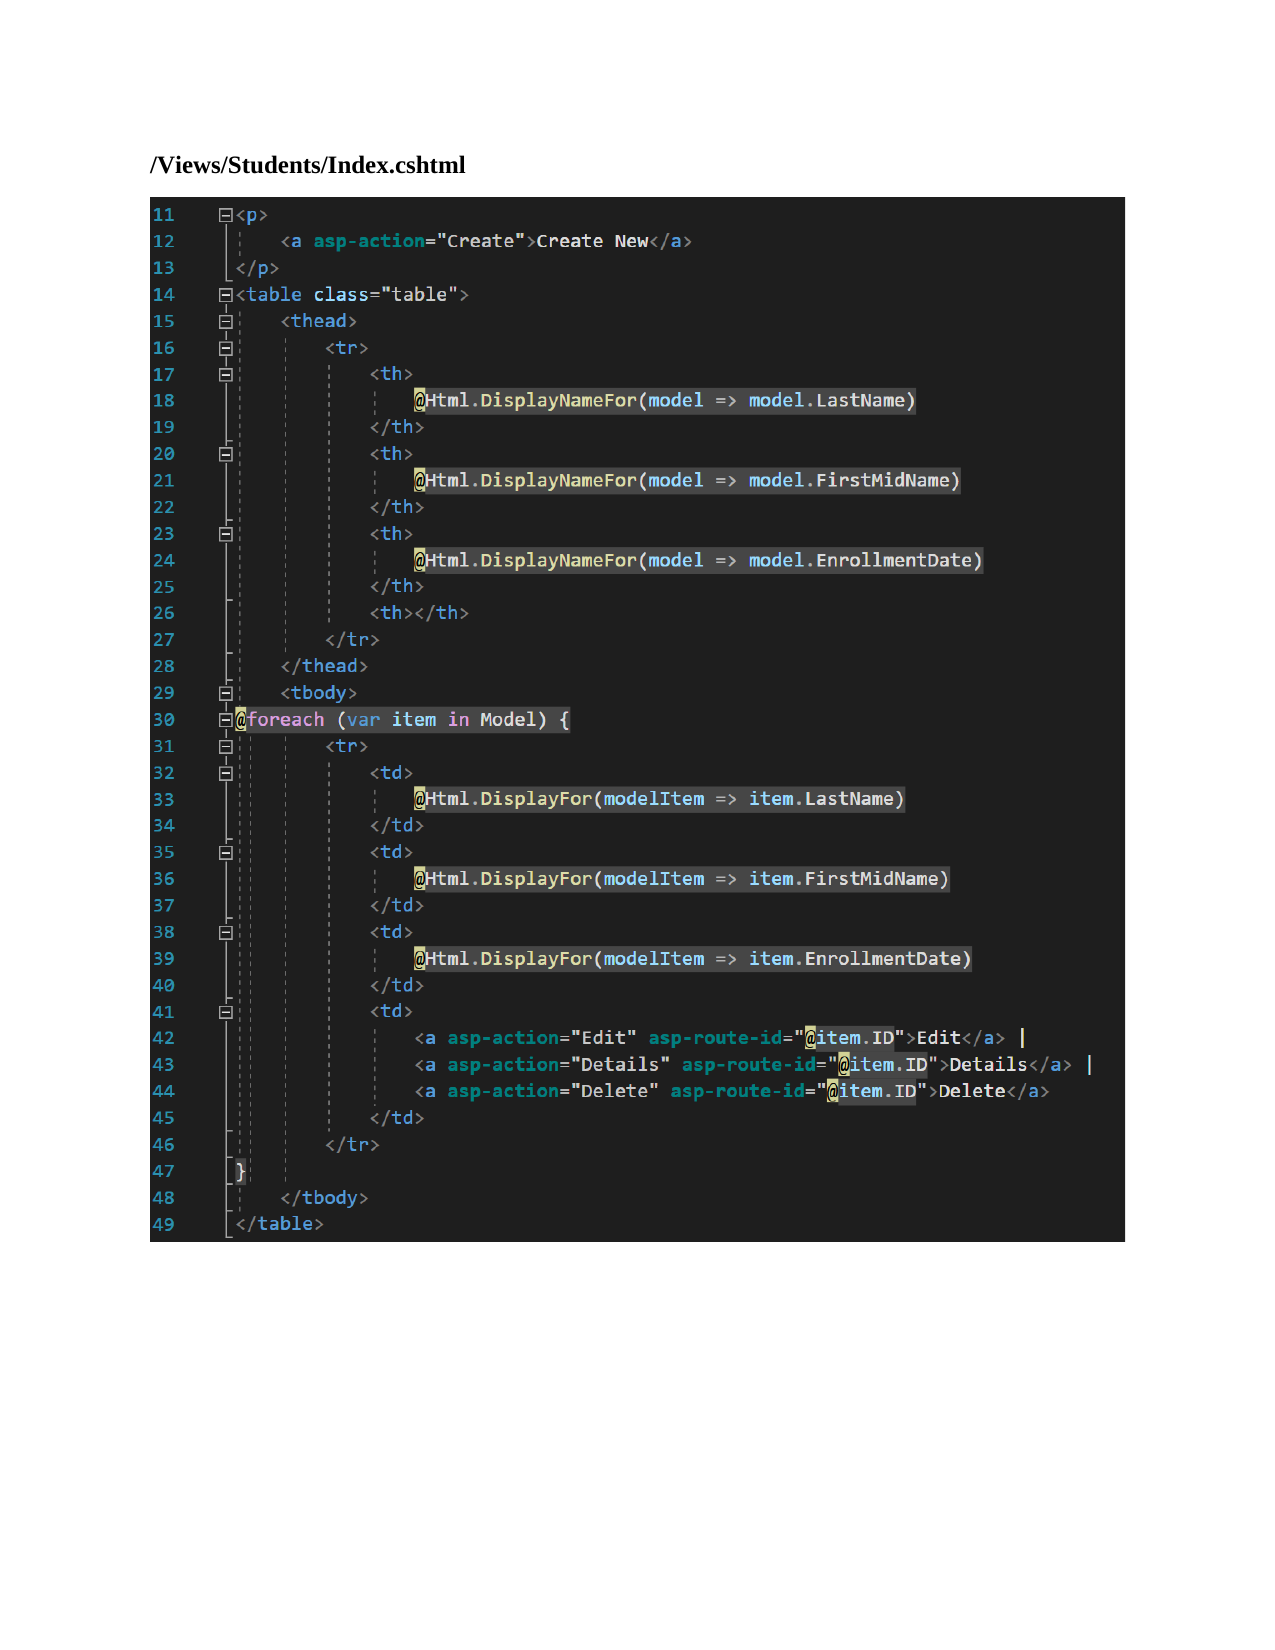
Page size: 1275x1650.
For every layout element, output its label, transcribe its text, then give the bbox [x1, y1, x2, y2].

picture [150, 197, 1125, 1242]
text /Views/Students/Index.cshtml [150, 150, 1125, 179]
